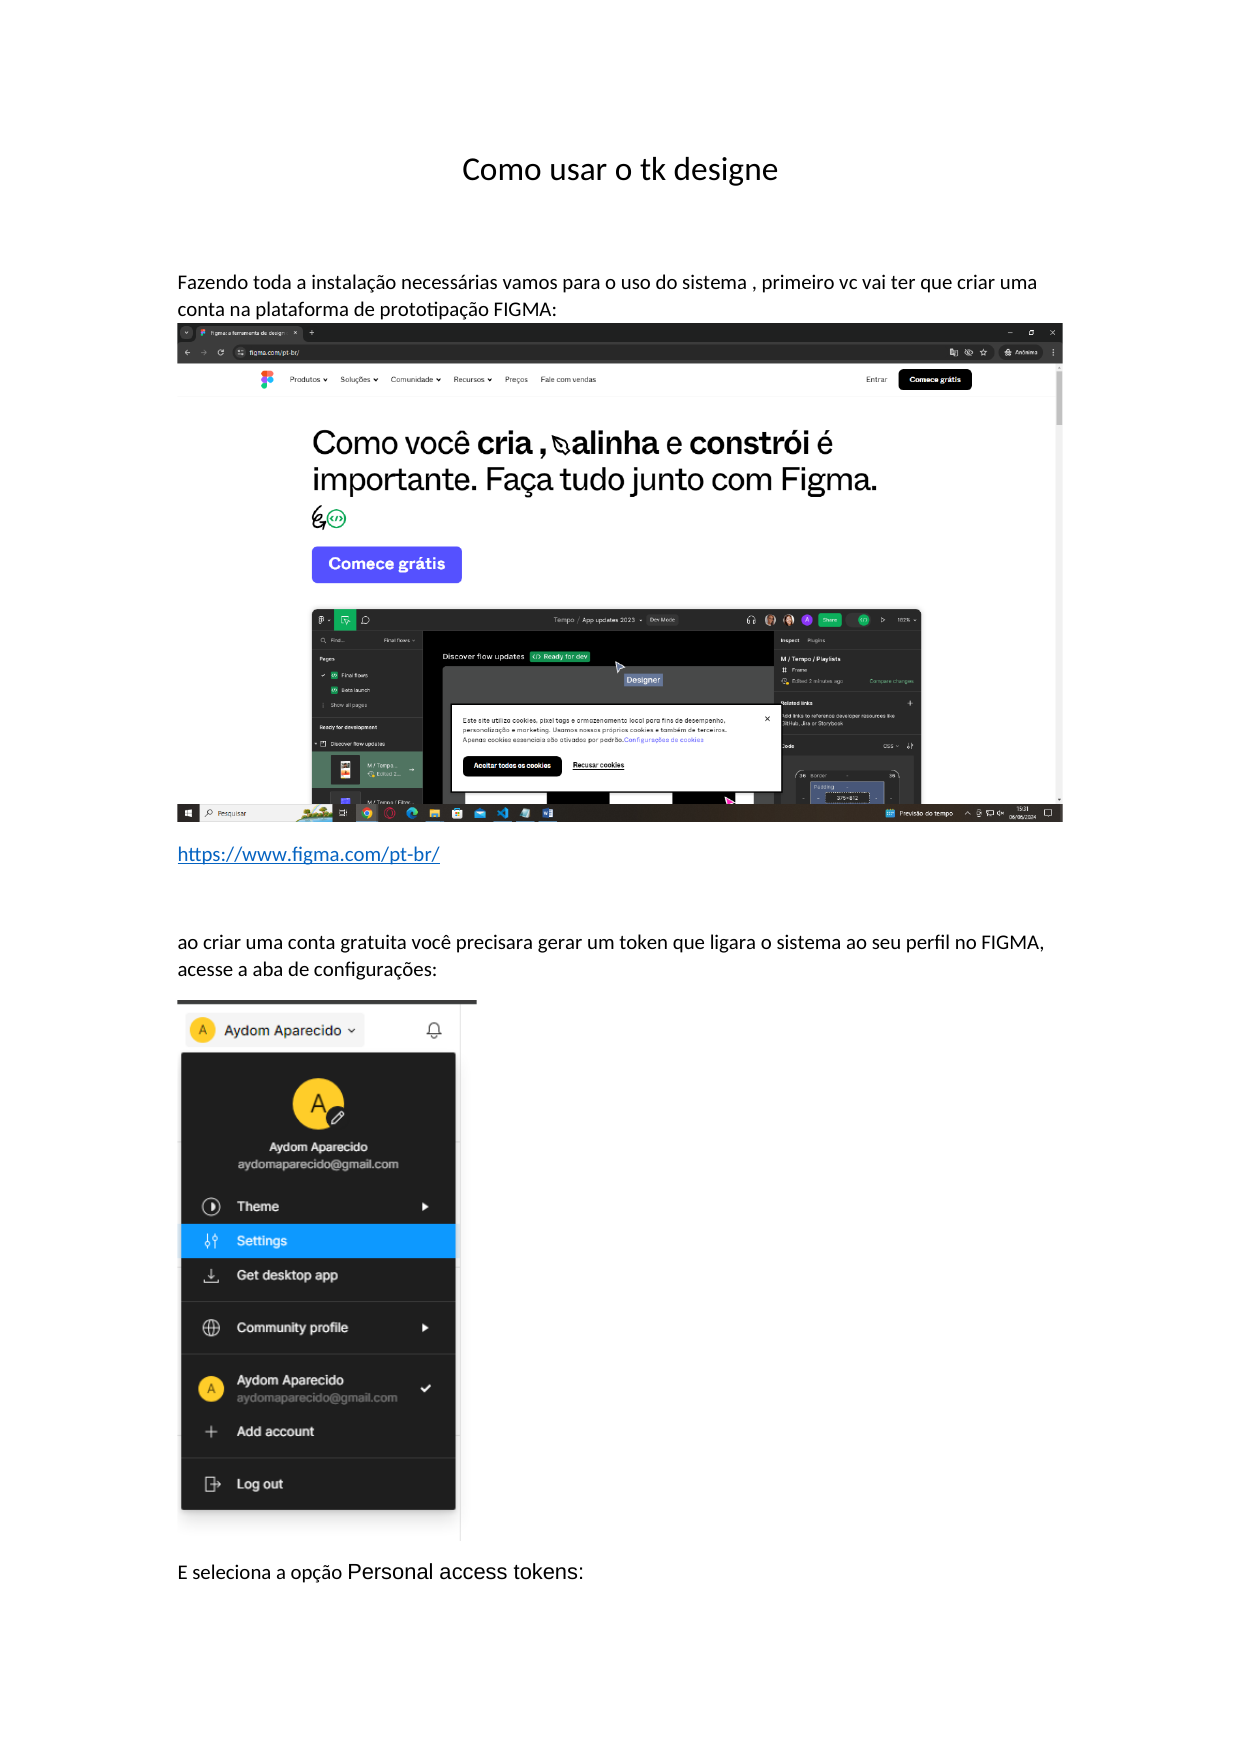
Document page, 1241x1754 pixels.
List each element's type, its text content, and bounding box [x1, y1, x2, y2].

picture [177, 1000, 477, 1541]
picture [177, 323, 1063, 822]
text https://www.figma.com/pt-br/ [177, 841, 1063, 866]
text Fazendo toda a instalação necessárias vamos para o uso do sistema , primeiro vc vai ter que criar uma conta na plataforma de prototipação FIGMA: [177, 269, 1063, 323]
text E seleciona a opção Personal access tokens: [177, 1559, 1063, 1585]
text Como usar o tk designe [177, 148, 1063, 188]
text ao criar uma conta gratuita você precisara gerar um token que ligara o sistema ao seu perfil no FIGMA, acesse a aba de configurações: [177, 929, 1063, 982]
